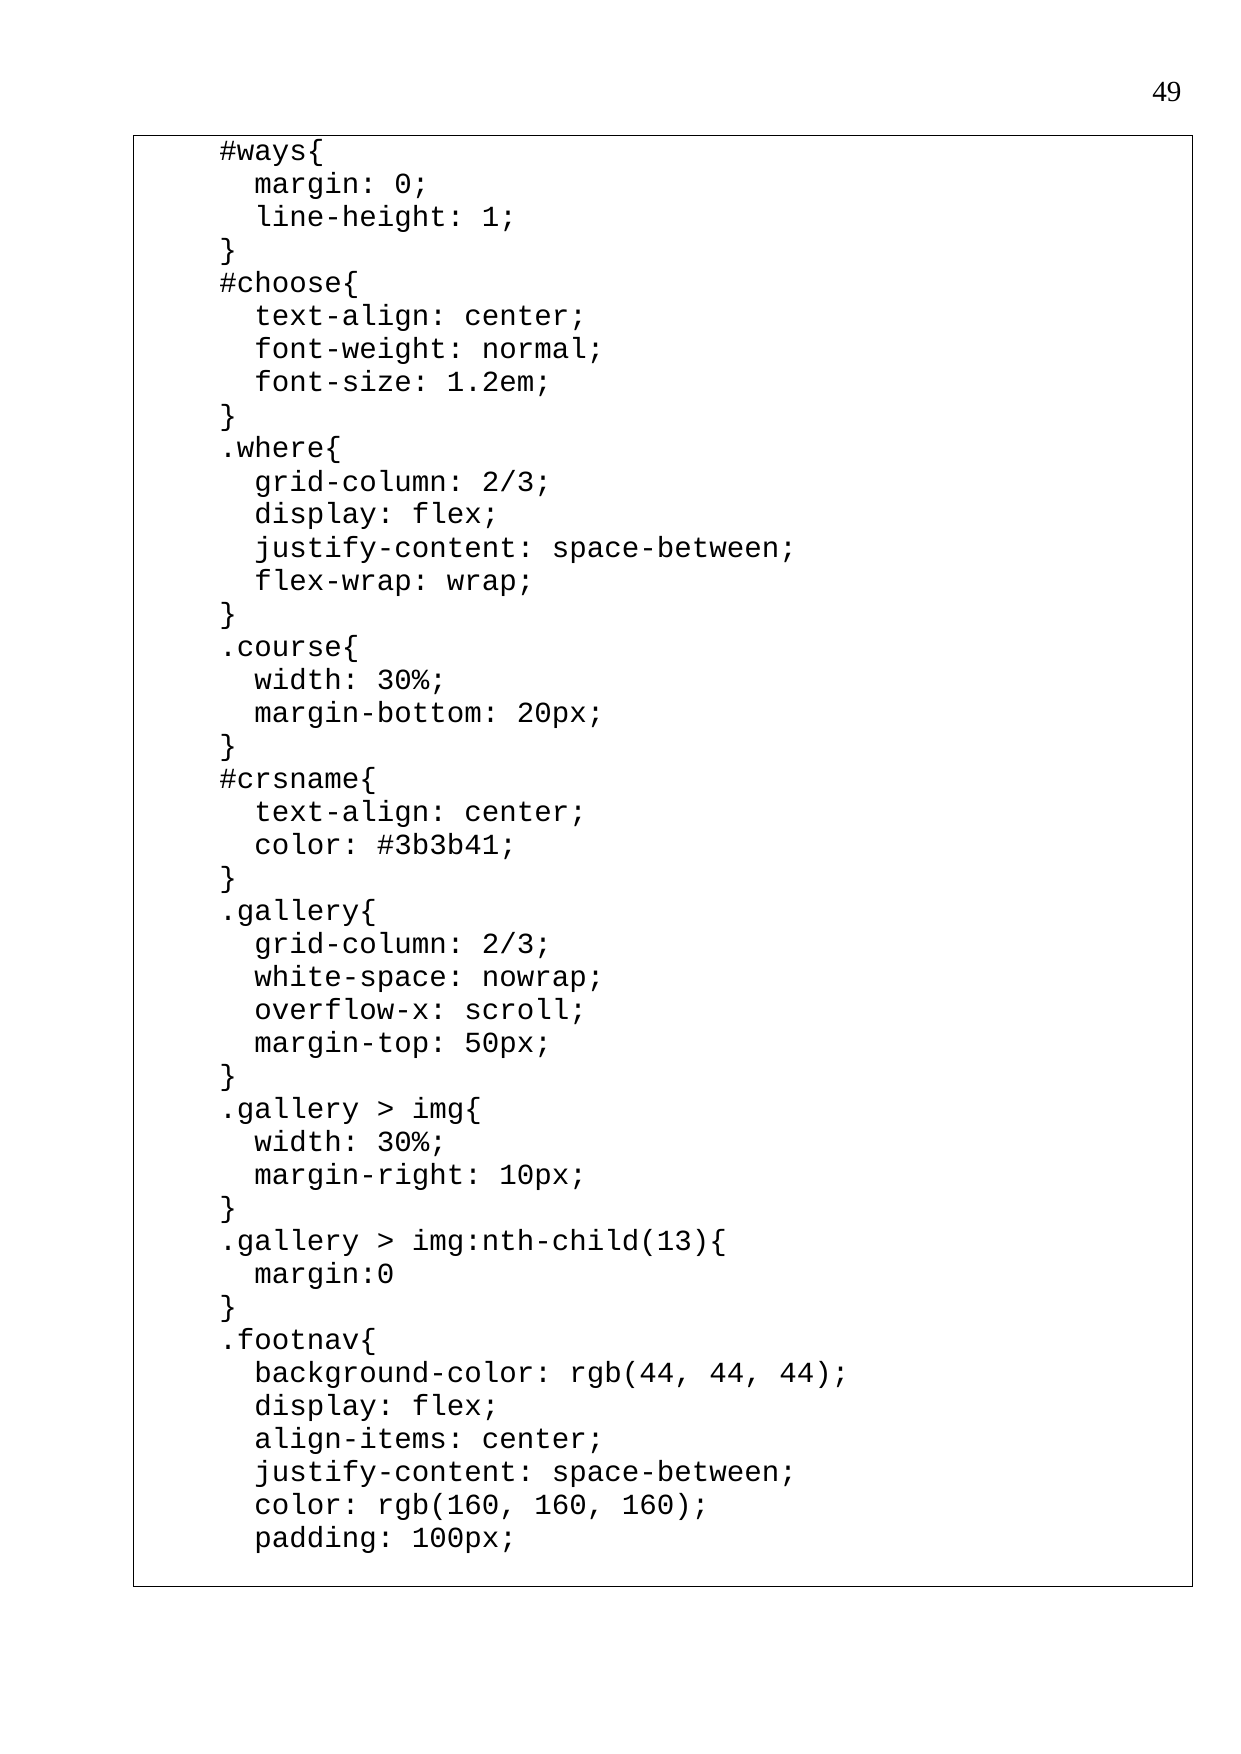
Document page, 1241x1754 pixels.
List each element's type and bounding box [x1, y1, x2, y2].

table_header [134, 136, 1192, 1586]
